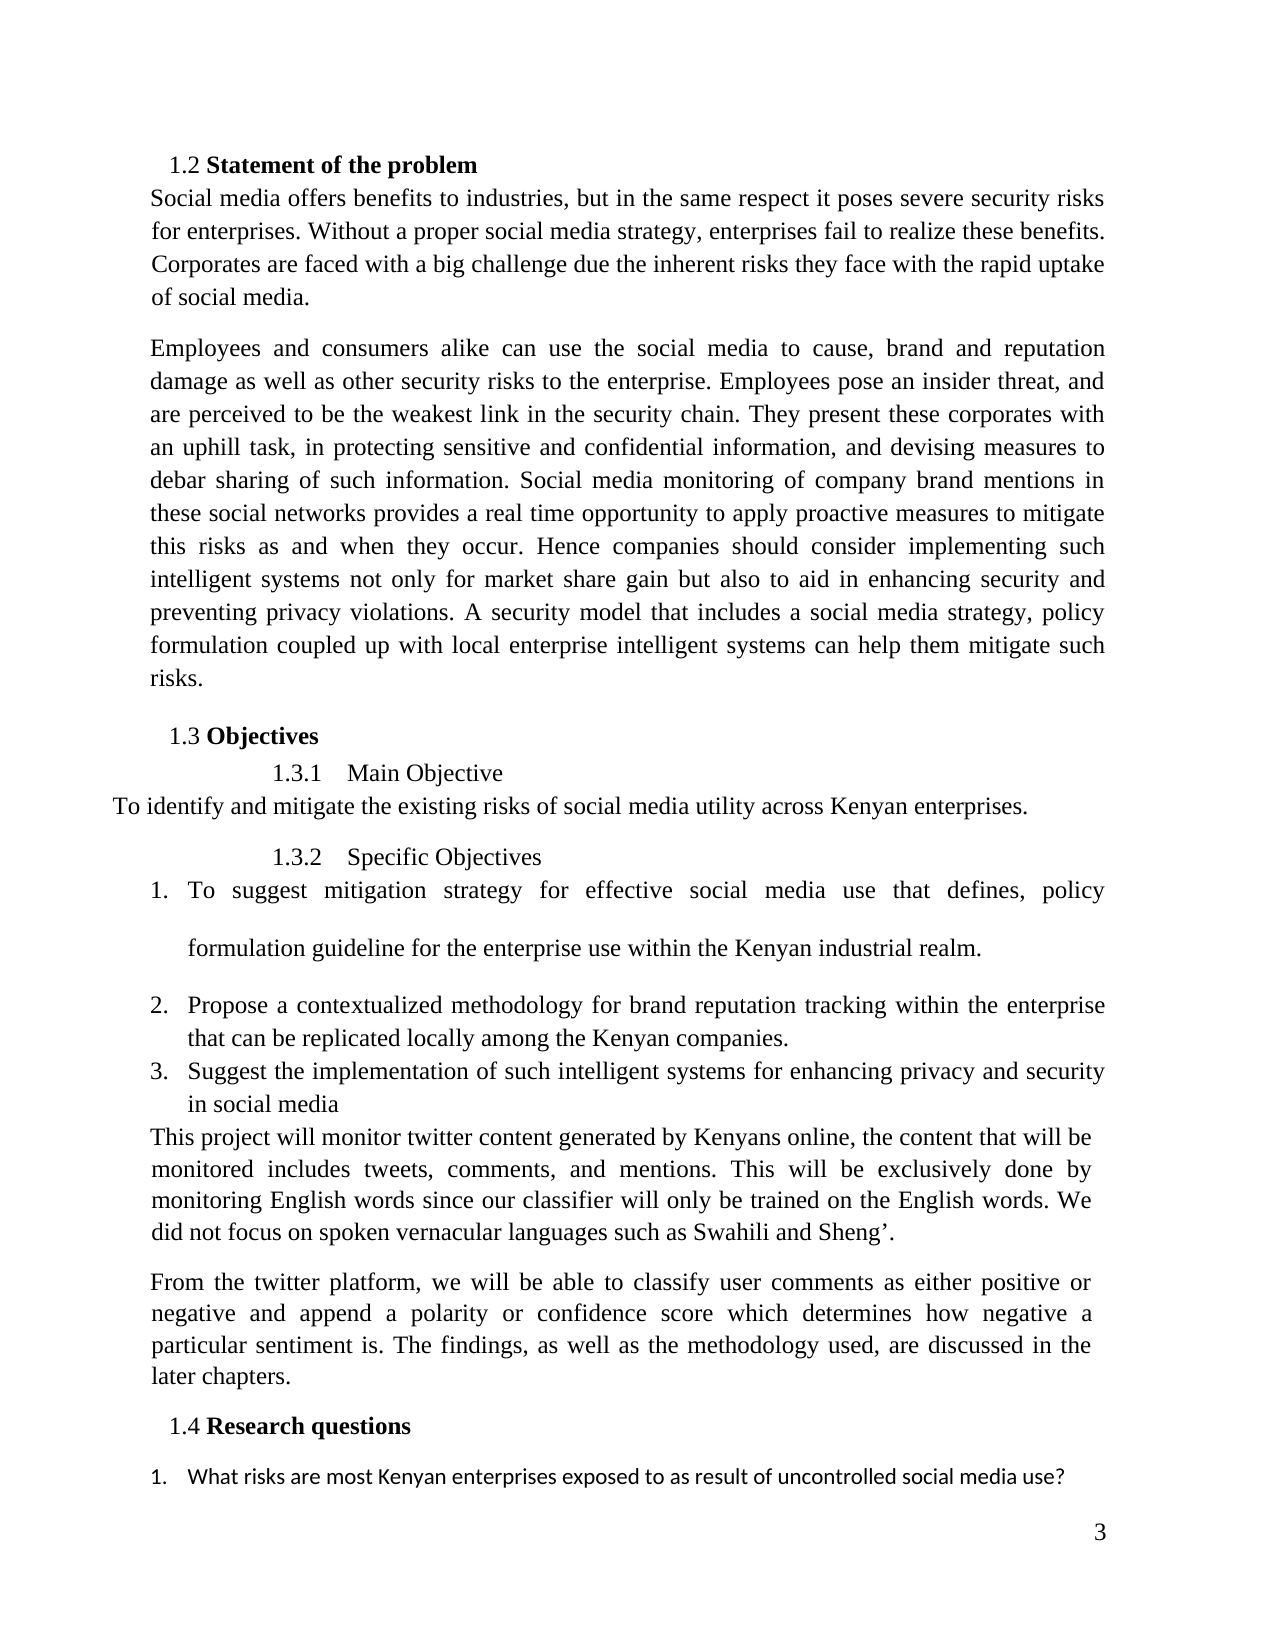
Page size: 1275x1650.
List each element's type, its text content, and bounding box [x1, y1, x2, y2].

list Statement of the problem [169, 150, 1106, 179]
list Objectives [169, 721, 1106, 750]
list Research questions [169, 1411, 1106, 1439]
list Suggest the implementation of such intelligent systems for enhancing privacy and security in social media [150, 1056, 1106, 1118]
list To suggest mitigation strategy for effective social media use that defines, policy formulation guideline for the enterprise use within the Kenyan industrial realm. [150, 875, 1106, 962]
list Main Objective [272, 758, 1106, 787]
text Social media offers benefits to industries, but in the same respect it poses severe security risks for enterprises. Without a proper social media strategy, enterprises fail to realize these benefits. Corporates are faced with a big challenge due the inherent risks they face with the rapid uptake of social media. [150, 183, 1106, 311]
text From the twitter platform, we will be able to classify user comments as either positive or negative and append a polarity or confidence score which determines how negative a particular sentiment is. The findings, as well as the methodology used, are discussed in the later chapters. [150, 1267, 1093, 1390]
list What risks are most Kenyan enterprises exposed to as result of uncontrolled social media use? [150, 1462, 1106, 1490]
text This project will monitor twitter content generated by Kenyans online, the content that will be monitored includes tweets, comments, and mentions. This will be exclusively done by monitoring English words since our classifier will only be trained on the English words. We did not focus on spoken vernacular languages such as Swahili and Sheng’. [150, 1122, 1093, 1246]
text Employees and consumers alike can use the social media to cause, brand and reputation damage as well as other security risks to the enterprise. Employees pose an insider threat, and are perceived to be the weakest link in the security chain. They present these corporates with an uphill task, in protecting sensitive and confidential information, and devising measures to debar sharing of such information. Social media monitoring of company brand mentions in these social networks provides a real time opportunity to apply proactive measures to mitigate this risks as and when they occur. Hence companies should consider implementing such intelligent systems not only for market share gain but also to aid in enhancing security and preventing privacy violations. A security model that includes a social media strategy, policy formulation coupled up with local enterprise intelligent systems can help them mitigate such risks. [150, 333, 1106, 692]
text To identify and mitigate the existing risks of social media utility across Kenyan enterprises. [112, 791, 1106, 820]
list Specific Objectives [272, 842, 1106, 871]
list Propose a contextualized methodology for brand reputation tracking within the enterprise that can be replicated locally among the Kenyan companies. [150, 990, 1106, 1052]
